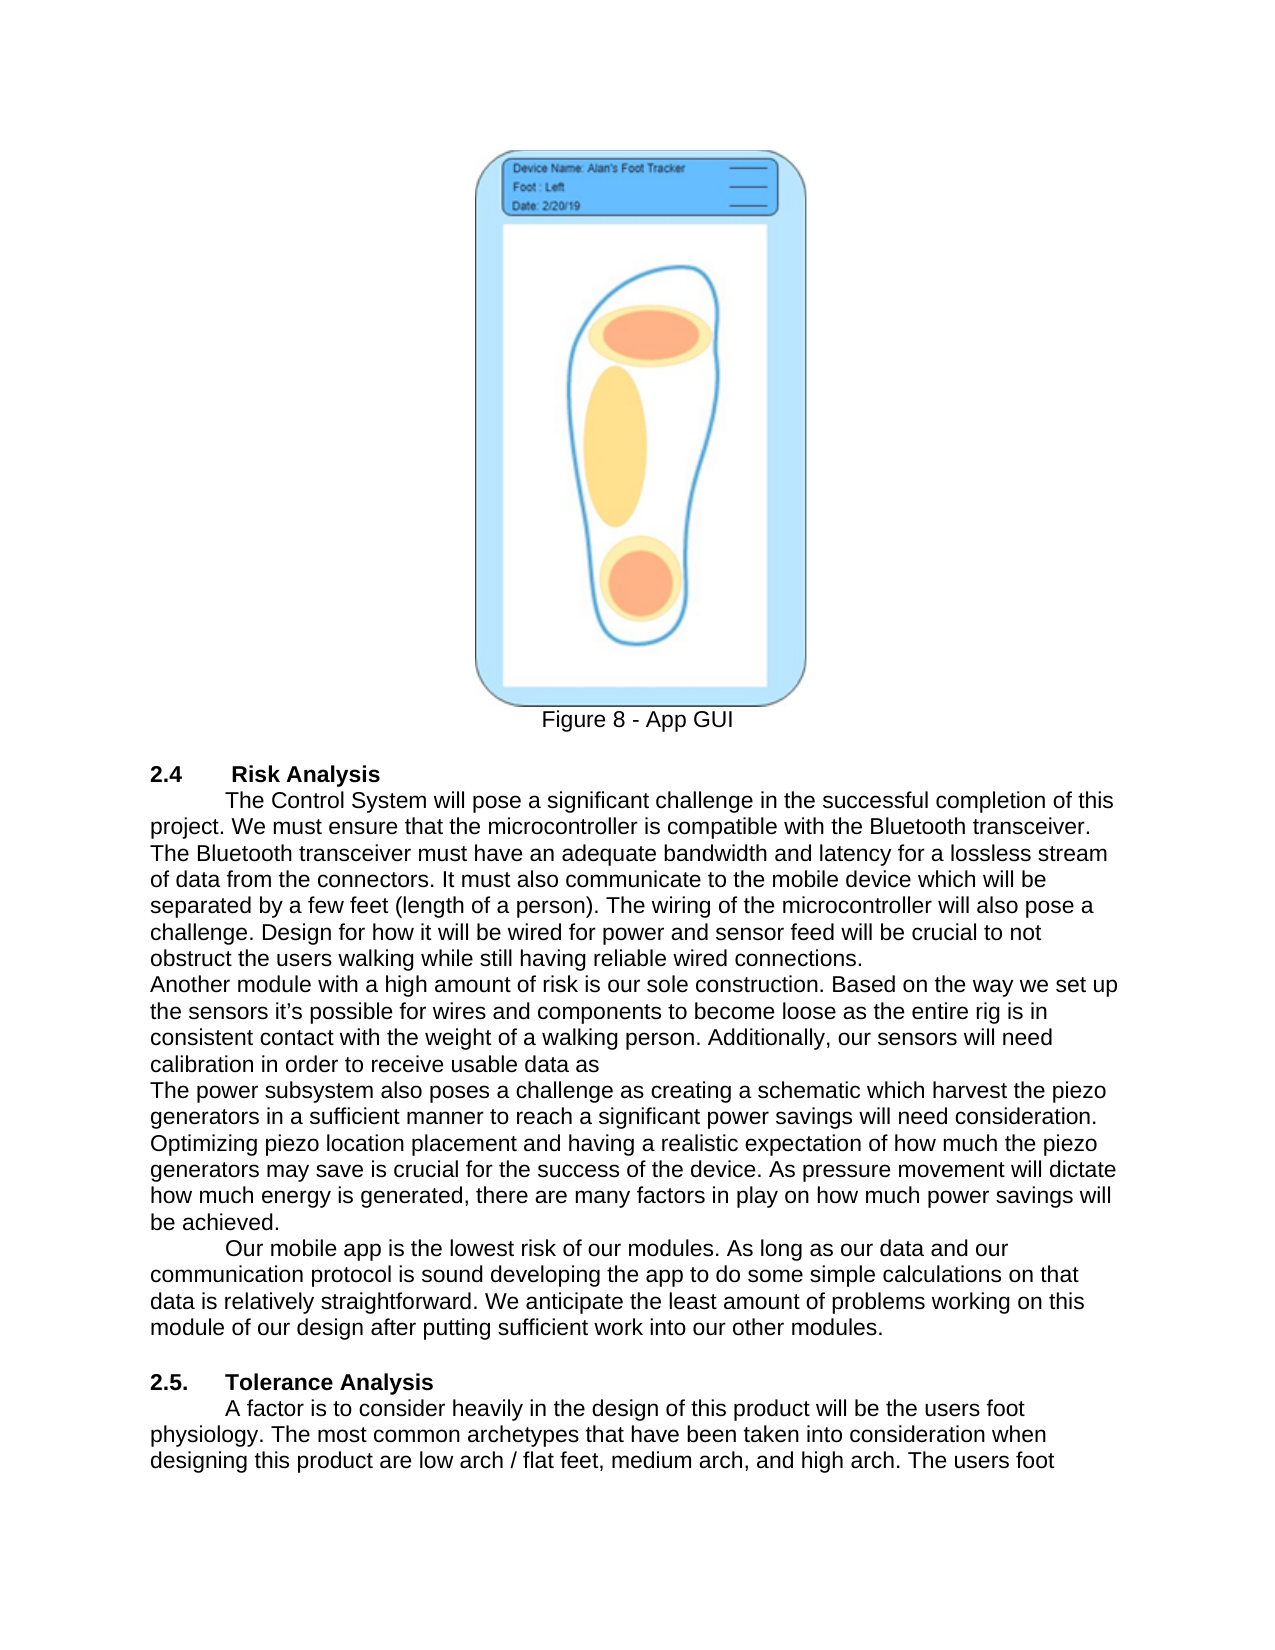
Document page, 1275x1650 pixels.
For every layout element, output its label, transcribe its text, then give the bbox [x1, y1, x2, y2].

text 2.4 Risk Analysis [150, 761, 1125, 787]
text Figure 8 - App GUI [150, 706, 1125, 733]
text Our mobile app is the lowest risk of our modules. As long as our data and our communication protocol is sound developing the app to do some simple calculations on that data is relatively straightforward. We anticipate the least amount of problems working on this module of our design after putting sufficient work into our other modules. [150, 1235, 1125, 1340]
text The Control System will pose a significant challenge in the successful completion of this project. We must ensure that the microcontroller is compatible with the Bluetooth transceiver. The Bluetooth transceiver must have an adequate bandwidth and latency for a lossless stream of data from the connectors. It must also communicate to the mobile device which will be separated by a few feet (length of a person). The wiring of the microcontroller will also pose a challenge. Design for how it will be wired for power and sensor feed will be crucial to not obstruct the users walking while still having reliable wired connections. [150, 787, 1125, 971]
text Another module with a high amount of risk is our sole construction. Based on the way we set up the sensors it’s possible for wires and components to become loose as the entire rig is in consistent contact with the weight of a walking person. Additionally, our sensors will need calibration in order to receive usable data as [150, 971, 1125, 1077]
picture [475, 150, 807, 707]
text 2.5. Tolerance Analysis [150, 1368, 1125, 1395]
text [150, 1395, 1125, 1474]
text The power subsystem also poses a challenge as creating a schematic which harvest the piezo generators in a sufficient manner to reach a significant power savings will need consideration. Optimizing piezo location placement and having a realistic expectation of how much the piezo generators may save is crucial for the success of the device. As pressure movement will dictate how much energy is generated, there are many factors in play on how much power savings will be achieved. [150, 1077, 1125, 1235]
